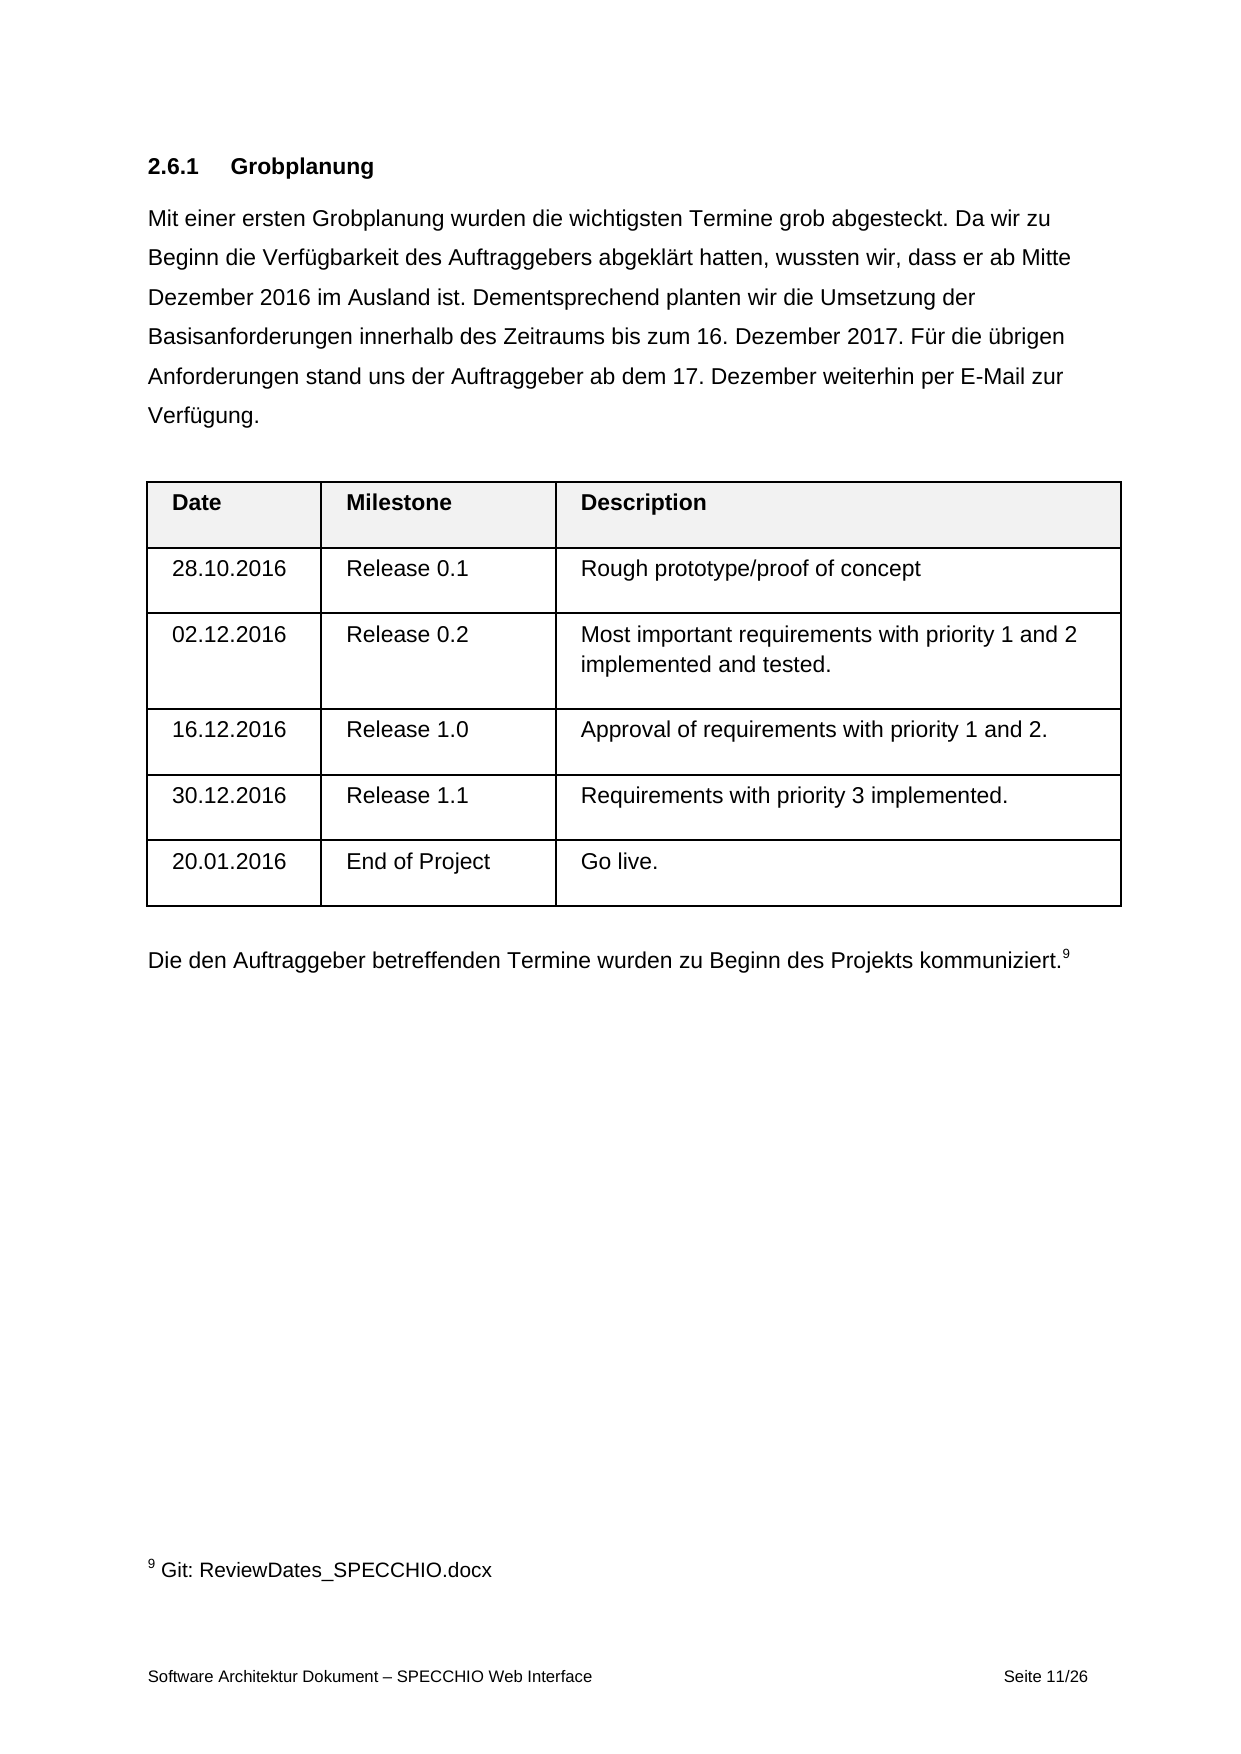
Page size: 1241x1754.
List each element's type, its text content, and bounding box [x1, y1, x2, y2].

table_cell Release 0.2 [322, 614, 555, 708]
table_cell Go live. [557, 841, 1120, 905]
table_cell End of Project [322, 841, 555, 905]
table_cell 28.10.2016 [148, 549, 320, 612]
table_header Date [148, 483, 320, 547]
table_cell Release 0.1 [322, 549, 555, 612]
table_cell Approval of requirements with priority 1 and 2. [557, 710, 1120, 774]
table_cell 16.12.2016 [148, 710, 320, 774]
table_cell Most important requirements with priority 1 and 2 implemented and tested. [557, 614, 1120, 708]
text Die den Auftraggeber betreffenden Termine wurden zu Beginn des Projekts kommuniziert. [148, 947, 1122, 973]
table_cell 02.12.2016 [148, 614, 320, 708]
table_cell Rough prototype/proof of concept [557, 549, 1120, 612]
table_header Description [557, 483, 1120, 547]
table_cell 20.01.2016 [148, 841, 320, 905]
table_header Milestone [322, 483, 555, 547]
table_cell Requirements with priority 3 implemented. [557, 776, 1120, 839]
subtitle Grobplanung [148, 153, 1122, 179]
text Mit einer ersten Grobplanung wurden die wichtigsten Termine grob abgesteckt. Da wir zu Beginn die Verfügbarkeit des Auftraggebers abgeklärt hatten, wussten wir, dass er ab Mitte Dezember 2016 im Ausland ist. Dementsprechend planten wir die Umsetzung der Basisanforderungen innerhalb des Zeitraums bis zum 16. Dezember 2017. Für die übrigen Anforderungen stand uns der Auftraggeber ab dem 17. Dezember weiterhin per E-Mail zur Verfügung. [148, 205, 1122, 428]
table_cell Release 1.0 [322, 710, 555, 774]
table_cell Release 1.1 [322, 776, 555, 839]
table_cell 30.12.2016 [148, 776, 320, 839]
